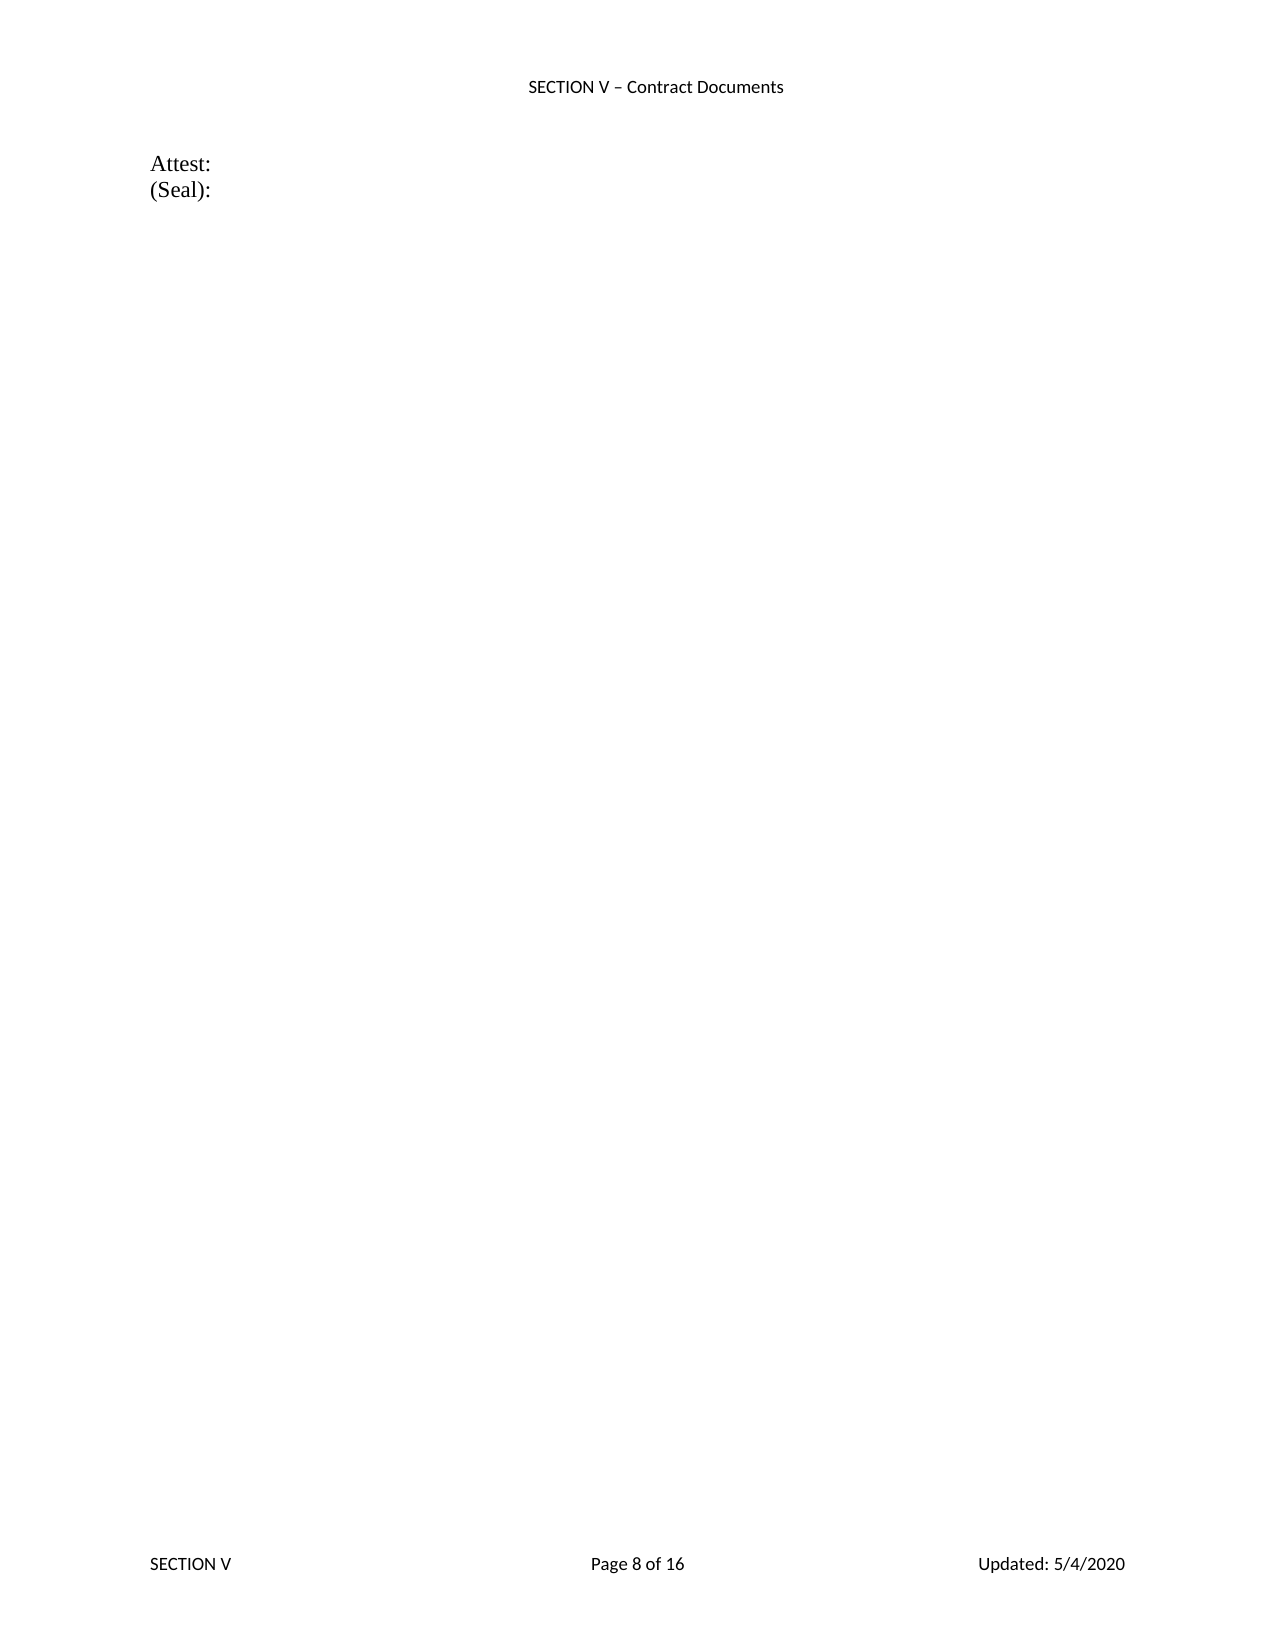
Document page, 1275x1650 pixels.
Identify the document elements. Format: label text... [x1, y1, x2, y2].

text Attest: (Seal): [150, 150, 1125, 203]
